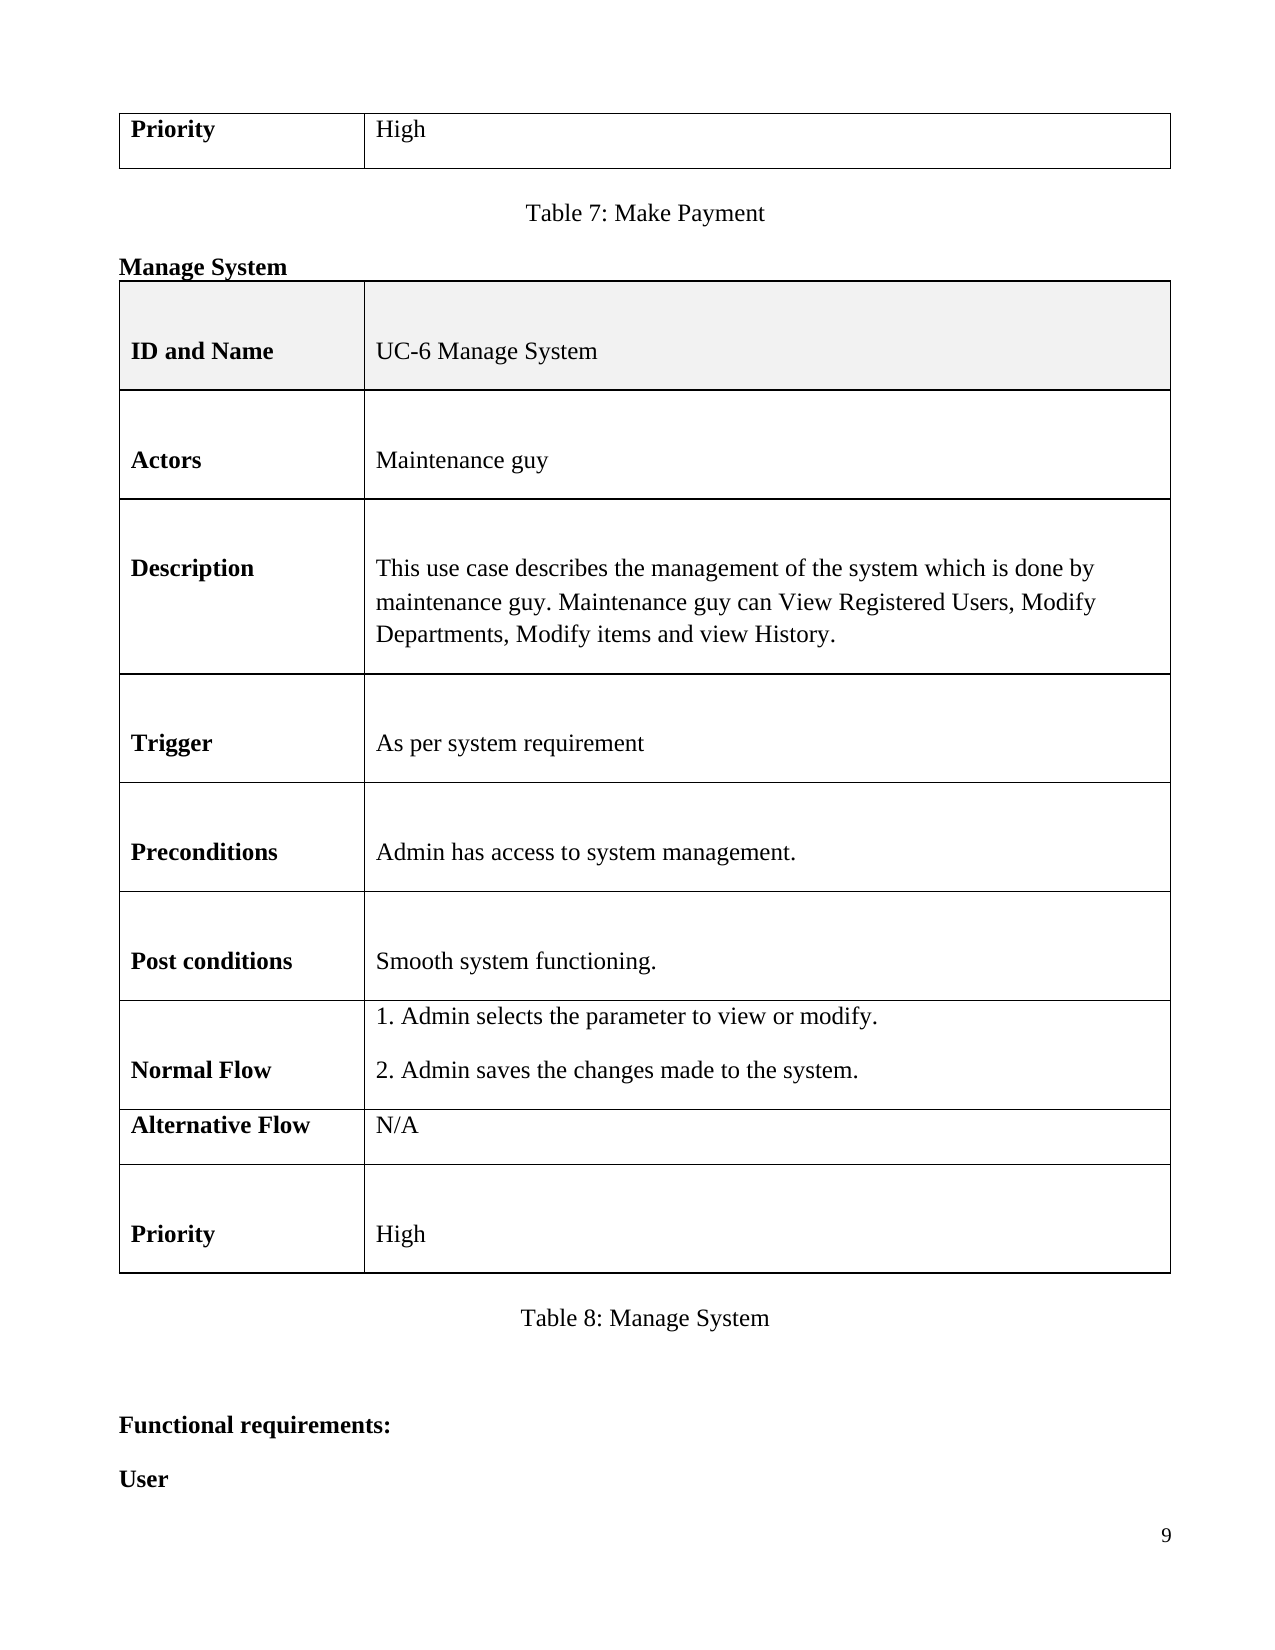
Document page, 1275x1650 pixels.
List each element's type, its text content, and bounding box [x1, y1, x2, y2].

table_cell High [365, 1165, 1170, 1272]
text Manage System [118, 252, 1171, 280]
table_cell Actors [120, 391, 364, 498]
table_cell Trigger [120, 675, 364, 782]
text Table 8: Manage System [118, 1303, 1171, 1331]
table_cell As per system requirement [365, 675, 1170, 782]
table_cell Post conditions [120, 892, 364, 999]
table_cell 1. Admin selects the parameter to view or modify. 2. Admin saves the changes made to the system. [365, 1001, 1170, 1108]
text Functional requirements: [118, 1410, 1171, 1439]
table_cell Maintenance guy [365, 391, 1170, 498]
table_cell Smooth system functioning. [365, 892, 1170, 999]
text Table 7: Make Payment [118, 198, 1171, 227]
table_cell Normal Flow [120, 1001, 364, 1108]
table_cell Priority [120, 1165, 364, 1272]
text User [118, 1464, 1171, 1493]
table_cell This use case describes the management of the system which is done by maintenance guy. Maintenance guy can View Registered Users, Modify Departments, Modify items and view History. [365, 500, 1170, 673]
table_cell Priority [120, 114, 364, 167]
table_header UC-6 Manage System [365, 282, 1170, 389]
table_cell Description [120, 500, 364, 673]
table_cell Preconditions [120, 783, 364, 891]
table_header ID and Name [120, 282, 364, 389]
table_cell High [365, 114, 1170, 167]
table_cell Admin has access to system management. [365, 783, 1170, 891]
table_cell Alternative Flow [120, 1110, 364, 1163]
table_cell N/A [365, 1110, 1170, 1163]
